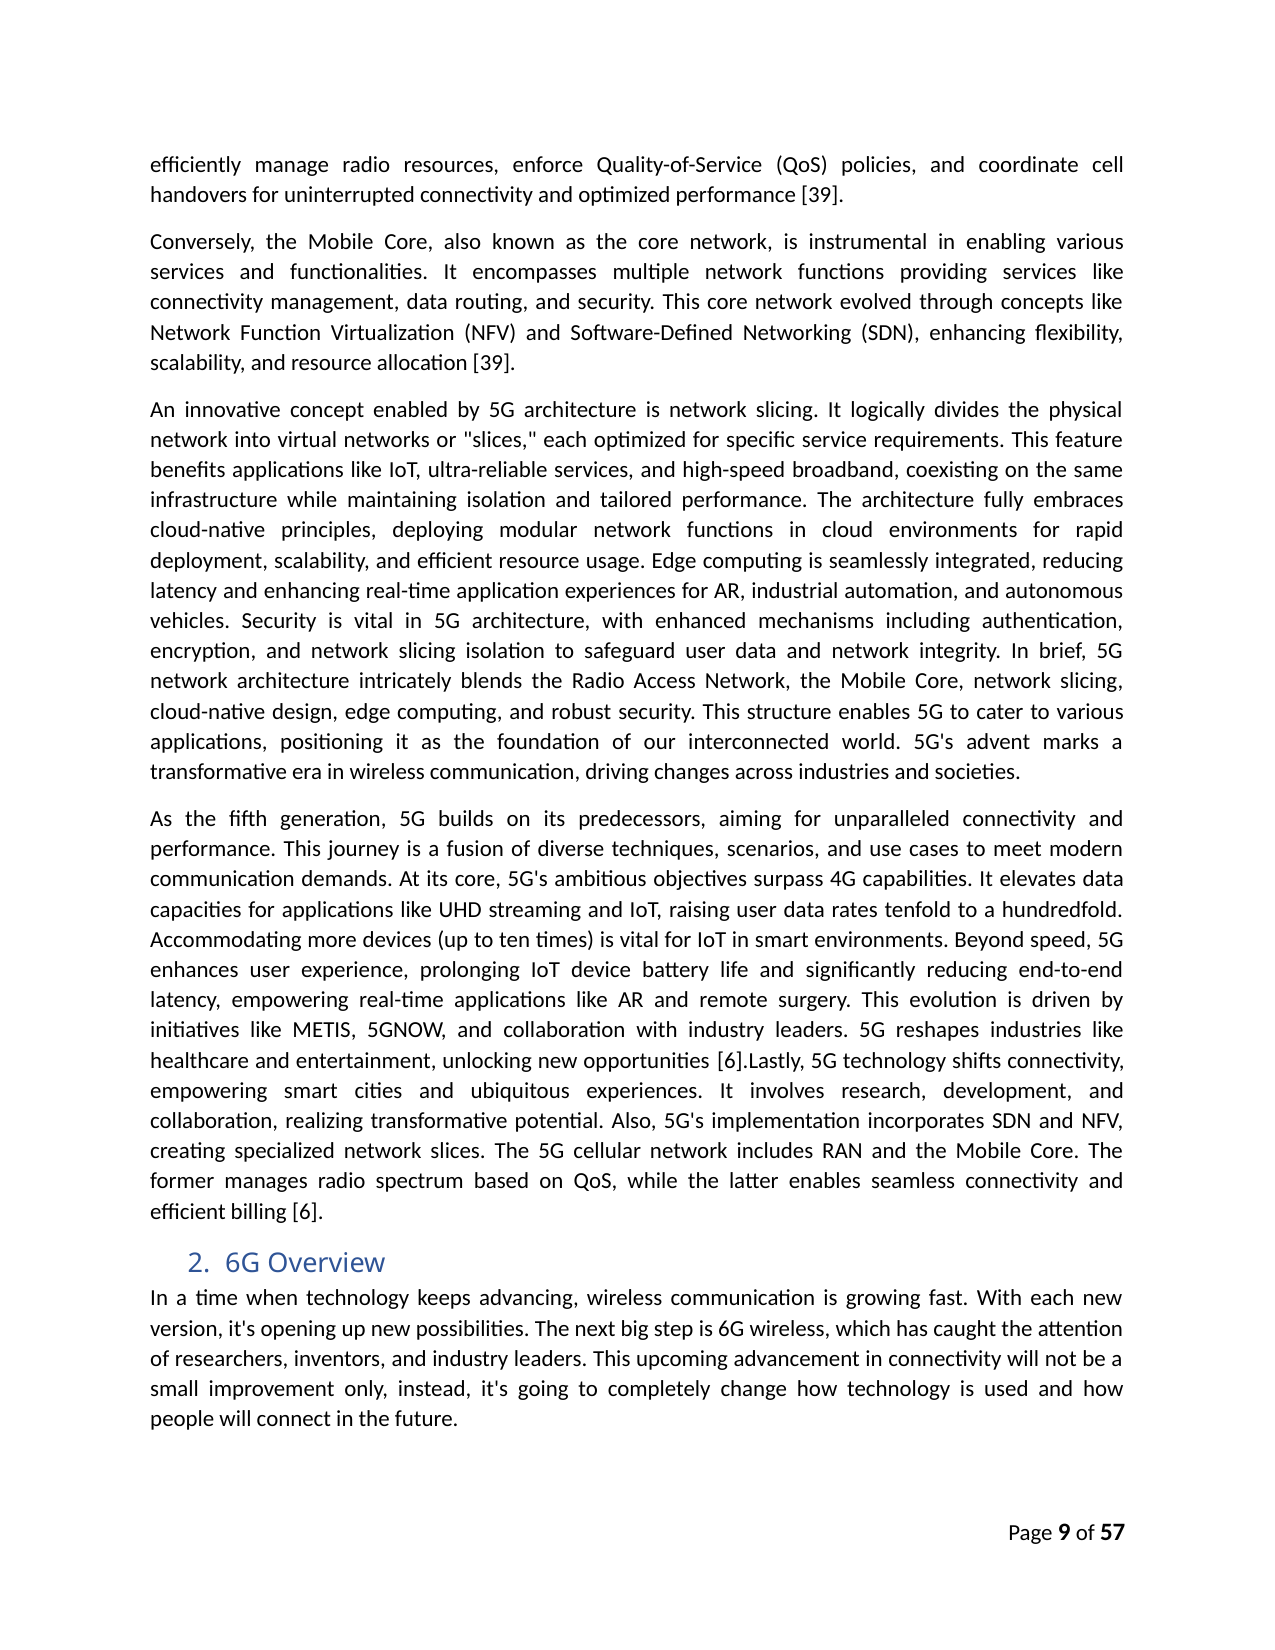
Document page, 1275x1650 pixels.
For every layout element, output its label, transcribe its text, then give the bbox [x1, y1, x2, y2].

text As the fifth generation, 5G builds on its predecessors, aiming for unparalleled connectivity and performance. This journey is a fusion of diverse techniques, scenarios, and use cases to meet modern communication demands. At its core, 5G's ambitious objectives surpass 4G capabilities. It elevates data capacities for applications like UHD streaming and IoT, raising user data rates tenfold to a hundredfold. Accommodating more devices (up to ten times) is vital for IoT in smart environments. Beyond speed, 5G enhances user experience, prolonging IoT device battery life and significantly reducing end-to-end latency, empowering real-time applications like AR and remote surgery. This evolution is driven by initiatives like METIS, 5GNOW, and collaboration with industry leaders. 5G reshapes industries like healthcare and entertainment, unlocking new opportunities [6].Lastly, 5G technology shifts connectivity, empowering smart cities and ubiquitous experiences. It involves research, development, and collaboration, realizing transformative potential. Also, 5G's implementation incorporates SDN and NFV, creating specialized network slices. The 5G cellular network includes RAN and the Mobile Core. The former manages radio spectrum based on QoS, while the latter enables seamless connectivity and efficient billing [6]. [150, 804, 1125, 1225]
text Conversely, the Mobile Core, also known as the core network, is instrumental in enabling various services and functionalities. It encompasses multiple network functions providing services like connectivity management, data routing, and security. This core network evolved through concepts like Network Function Virtualization (NFV) and Software-Defined Networking (SDN), enhancing flexibility, scalability, and resource allocation [39]. [150, 227, 1125, 376]
text In a time when technology keeps advancing, wireless communication is growing fast. With each new version, it's opening up new possibilities. The next big step is 6G wireless, which has caught the attention of researchers, inventors, and industry leaders. This upcoming advancement in connectivity will not be a small improvement only, instead, it's going to completely change how technology is used and how people will connect in the future. [150, 1283, 1125, 1432]
text An innovative concept enabled by 5G architecture is network slicing. It logically divides the physical network into virtual networks or "slices," each optimized for specific service requirements. This feature benefits applications like IoT, ultra-reliable services, and high-speed broadband, coexisting on the same infrastructure while maintaining isolation and tailored performance. The architecture fully embraces cloud-native principles, deploying modular network functions in cloud environments for rapid deployment, scalability, and efficient resource usage. Edge computing is seamlessly integrated, reducing latency and enhancing real-time application experiences for AR, industrial automation, and autonomous vehicles. Security is vital in 5G architecture, with enhanced mechanisms including authentication, encryption, and network slicing isolation to safeguard user data and network integrity. In brief, 5G network architecture intricately blends the Radio Access Network, the Mobile Core, network slicing, cloud-native design, edge computing, and robust security. This structure enables 5G to cater to various applications, positioning it as the foundation of our interconnected world. 5G's advent marks a transformative era in wireless communication, driving changes across industries and societies. [150, 395, 1125, 785]
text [150, 150, 1125, 208]
subtitle 6G Overview [187, 1244, 1125, 1281]
